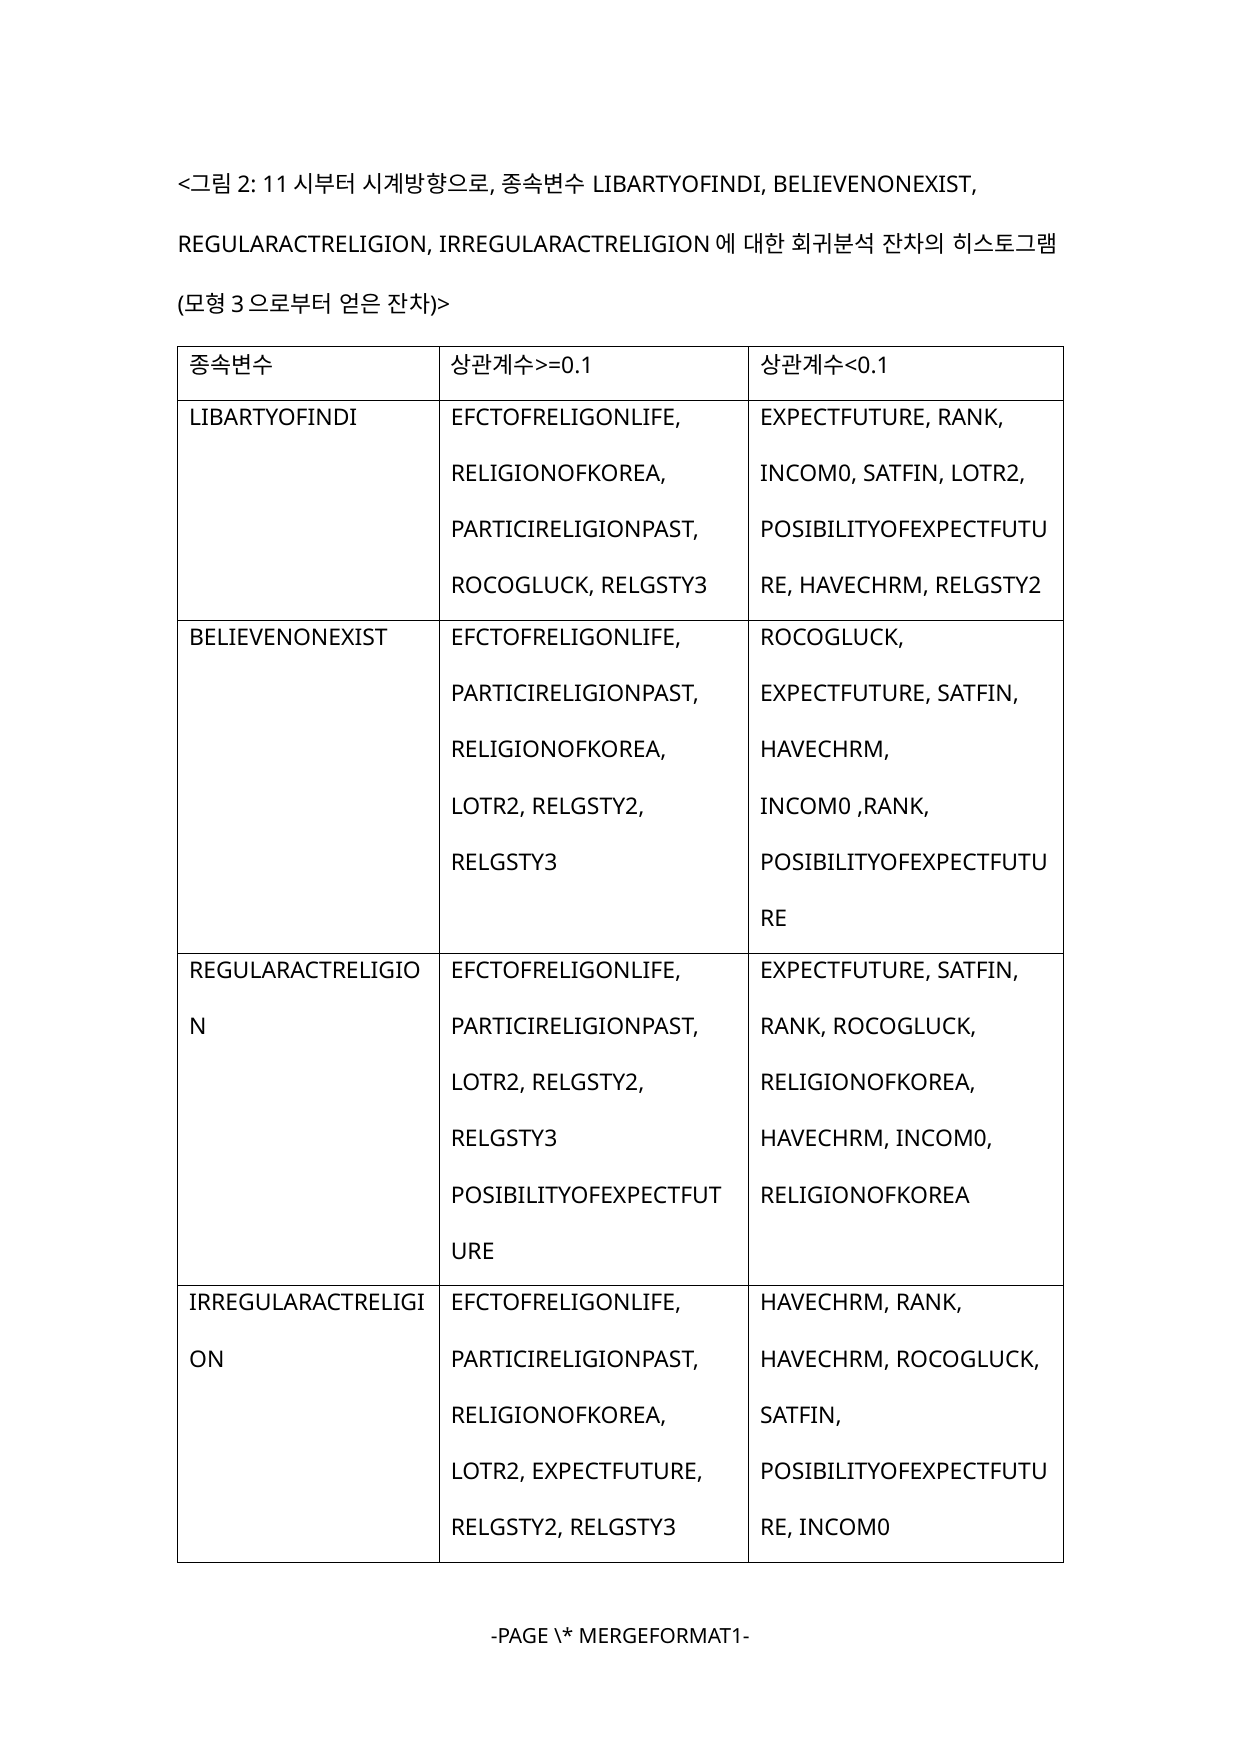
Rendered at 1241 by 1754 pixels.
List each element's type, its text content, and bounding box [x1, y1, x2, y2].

table_cell EFCTOFRELIGONLIFE, PARTICIRELIGIONPAST, LOTR2, RELGSTY2, RELGSTY3 POSIBILITYOFEXPECTFUTURE [440, 954, 748, 1285]
table_cell IRREGULARACTRELIGION [178, 1286, 439, 1562]
table_cell HAVECHRM, RANK, HAVECHRM, ROCOGLUCK, SATFIN, POSIBILITYOFEXPECTFUTURE, INCOM0 [749, 1286, 1063, 1562]
table_header 종속변수 [178, 347, 439, 400]
text <그림2: 11시부터 시계방향으로, 종속변수 LIBARTYOFINDI, BELIEVENONEXIST, REGULARACTRELIGION, IRREGULARACTRELIGION에 대한 회귀분석 잔차의 히스토그램(모형3으로부터 얻은 잔차)> [177, 166, 1063, 319]
table_header 상관계수<0.1 [749, 347, 1063, 400]
table_cell EFCTOFRELIGONLIFE, PARTICIRELIGIONPAST, RELIGIONOFKOREA, LOTR2, RELGSTY2, RELGSTY3 [440, 621, 748, 953]
table_cell EFCTOFRELIGONLIFE, RELIGIONOFKOREA, PARTICIRELIGIONPAST, ROCOGLUCK, RELGSTY3 [440, 401, 748, 620]
table_cell BELIEVENONEXIST [178, 621, 439, 953]
table_cell ROCOGLUCK, EXPECTFUTURE, SATFIN, HAVECHRM, INCOM0 ,RANK, POSIBILITYOFEXPECTFUTURE [749, 621, 1063, 953]
table_cell EXPECTFUTURE, RANK, INCOM0, SATFIN, LOTR2, POSIBILITYOFEXPECTFUTURE, HAVECHRM, RELGSTY2 [749, 401, 1063, 620]
table_cell EXPECTFUTURE, SATFIN, RANK, ROCOGLUCK, RELIGIONOFKOREA, HAVECHRM, INCOM0, RELIGIONOFKOREA [749, 954, 1063, 1285]
table_cell EFCTOFRELIGONLIFE, PARTICIRELIGIONPAST, RELIGIONOFKOREA, LOTR2, EXPECTFUTURE, RELGSTY2, RELGSTY3 [440, 1286, 748, 1562]
table_header 상관계수>=0.1 [440, 347, 748, 400]
table_cell REGULARACTRELIGION [178, 954, 439, 1285]
table_cell LIBARTYOFINDI [178, 401, 439, 620]
